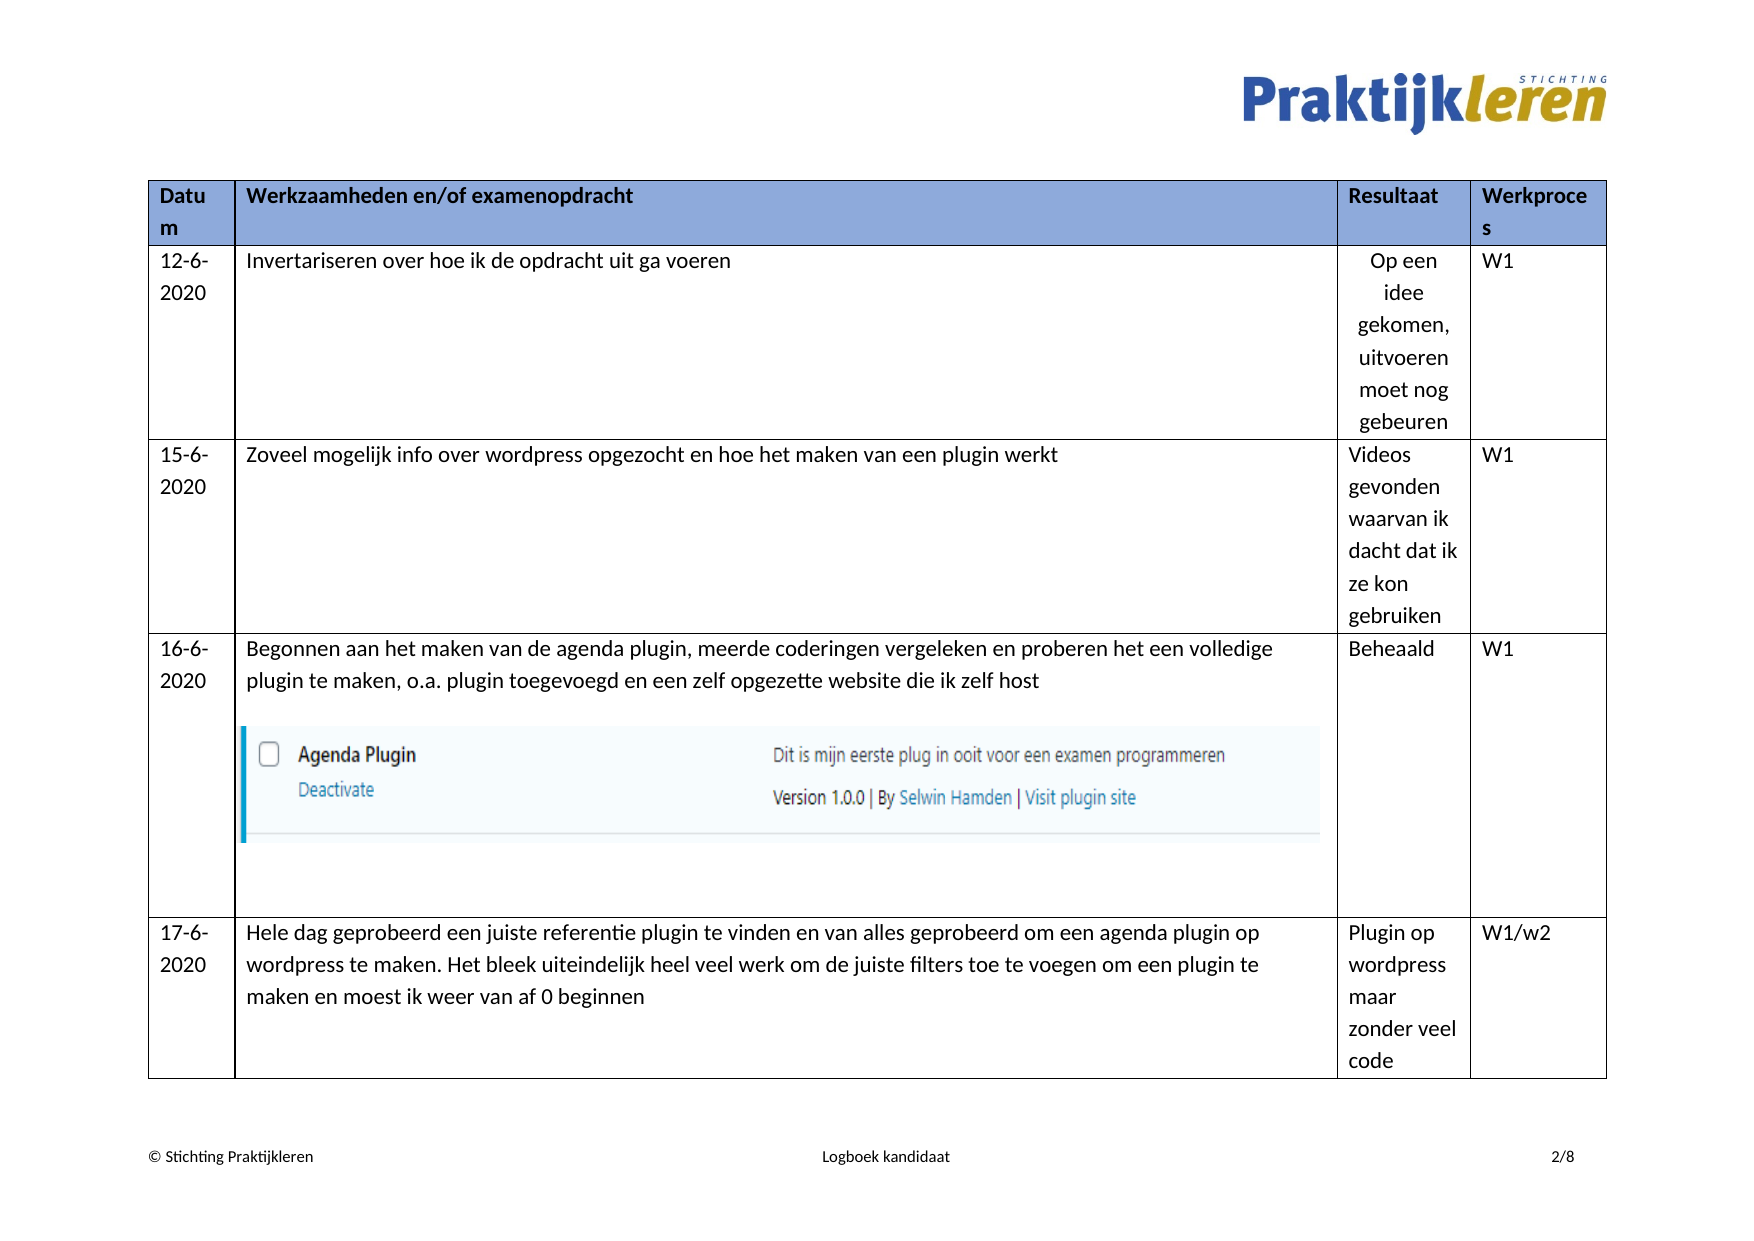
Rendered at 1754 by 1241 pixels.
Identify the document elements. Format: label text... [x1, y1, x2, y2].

table_cell W1 [1471, 634, 1606, 917]
table_header Werkproces [1471, 181, 1606, 245]
table_cell Begonnen aan het maken van de agenda plugin, meerde coderingen vergeleken en proberen het een volledige plugin te maken, o.a. plugin toegevoegd en een zelf opgezette website die ik zelf host [236, 634, 1337, 917]
table_cell W1/w2 [1471, 918, 1606, 1078]
table_header Werkzaamheden en/of examenopdracht [236, 181, 1337, 245]
table_cell 17-6-2020 [149, 918, 234, 1078]
picture [247, 726, 1319, 843]
table_cell 12-6-2020 [149, 246, 234, 439]
table_cell Op een idee gekomen, uitvoeren moet nog gebeuren [1338, 246, 1470, 439]
table_cell Videos gevonden waarvan ik dacht dat ik ze kon gebruiken [1338, 440, 1470, 633]
picture [1243, 73, 1607, 135]
table_header Datum [149, 181, 234, 245]
table_cell Zoveel mogelijk info over wordpress opgezocht en hoe het maken van een plugin werkt [236, 440, 1337, 633]
table_cell W1 [1471, 440, 1606, 633]
table_header Resultaat [1338, 181, 1470, 245]
table_cell Hele dag geprobeerd een juiste referentie plugin te vinden en van alles geprobeerd om een agenda plugin op wordpress te maken. Het bleek uiteindelijk heel veel werk om de juiste filters toe te voegen om een plugin te maken en moest ik weer van af 0 beginnen [236, 918, 1337, 1078]
table_cell Invertariseren over hoe ik de opdracht uit ga voeren [236, 246, 1337, 439]
table_cell Beheaald [1338, 634, 1470, 917]
table_cell Plugin op wordpress maar zonder veel code [1338, 918, 1470, 1078]
table_cell W1 [1471, 246, 1606, 439]
table_cell 16-6-2020 [149, 634, 234, 917]
table_cell 15-6-2020 [149, 440, 234, 633]
picture [235, 726, 241, 843]
